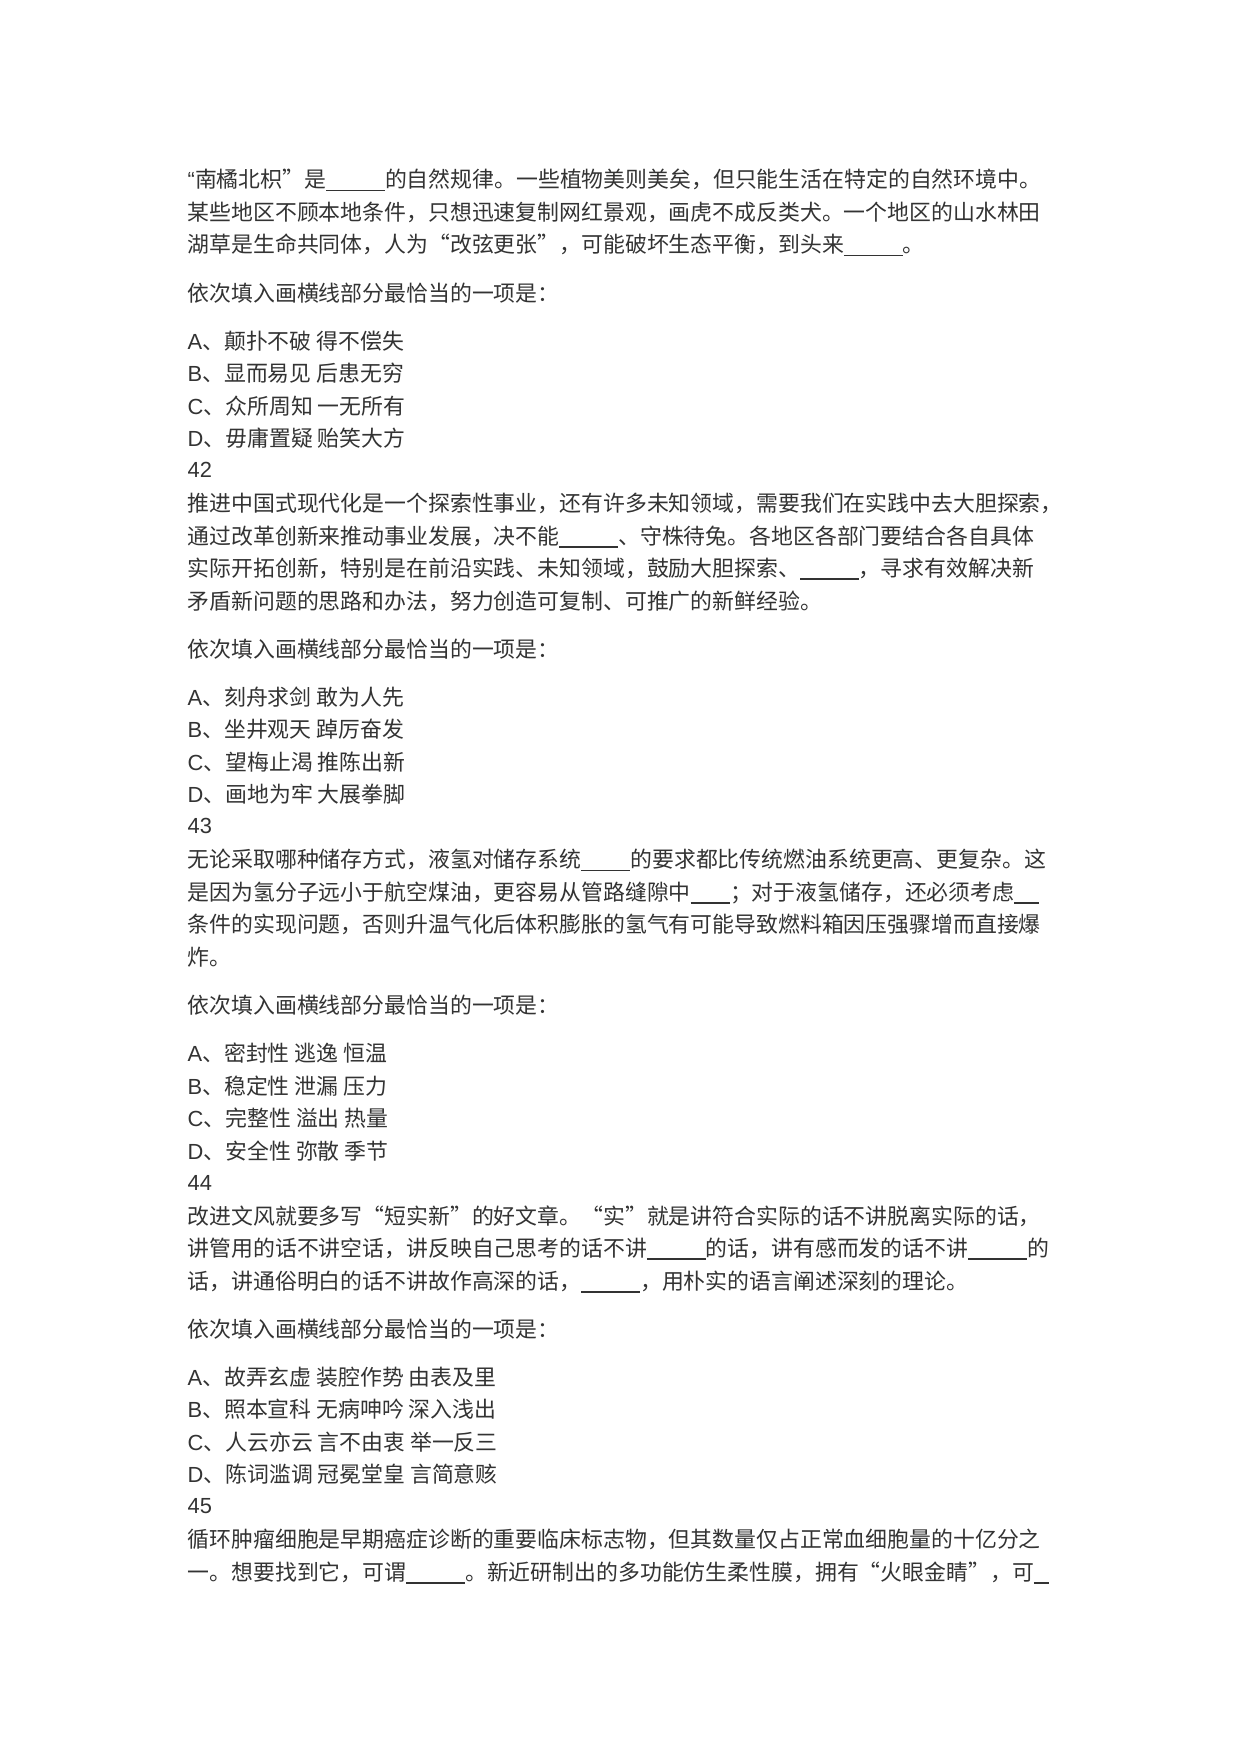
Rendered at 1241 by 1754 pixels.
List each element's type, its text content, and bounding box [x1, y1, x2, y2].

text C、望梅止渴 推陈出新 [187, 744, 1053, 777]
text 无论采取哪种储存方式，液氢对储存系统 的要求都比传统燃油系统更高、更复杂。这是因为氢分子远小于航空煤油，更容易从管路缝隙中 ；对于液氢储存，还必须考虑 条件的实现问题，否则升温气化后体积膨胀的氢气有可能导致燃料箱因压强骤增而直接爆炸。 [187, 842, 1053, 972]
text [187, 1522, 1053, 1587]
text B、稳定性 泄漏 压力 [187, 1068, 1053, 1101]
text D、毋庸置疑 贻笑大方 [187, 421, 1053, 453]
text 42 [187, 453, 1053, 486]
text B、照本宣科 无病呻吟 深入浅出 [187, 1392, 1053, 1424]
text “南橘北枳”是 的自然规律。一些植物美则美矣，但只能生活在特定的自然环境中。某些地区不顾本地条件，只想迅速复制网红景观，画虎不成反类犬。一个地区的山水林田湖草是生命共同体，人为“改弦更张”，可能破坏生态平衡，到头来 。 [187, 162, 1053, 259]
text C、人云亦云 言不由衷 举一反三 [187, 1424, 1053, 1457]
text B、坐井观天 踔厉奋发 [187, 712, 1053, 744]
text A、颠扑不破 得不偿失 [187, 323, 1053, 356]
text 推进中国式现代化是一个探索性事业，还有许多未知领域，需要我们在实践中去大胆探索，通过改革创新来推动事业发展，决不能 、守株待兔。各地区各部门要结合各自具体实际开拓创新，特别是在前沿实践、未知领域，鼓励大胆探索、 ，寻求有效解决新矛盾新问题的思路和办法，努力创造可复制、可推广的新鲜经验。 [187, 486, 1053, 616]
text B、显而易见 后患无穷 [187, 356, 1053, 388]
text 依次填入画横线部分最恰当的一项是： [187, 275, 1053, 308]
text 依次填入画横线部分最恰当的一项是： [187, 631, 1053, 664]
text 改进文风就要多写“短实新”的好文章。“实”就是讲符合实际的话不讲脱离实际的话，讲管用的话不讲空话，讲反映自己思考的话不讲 的话，讲有感而发的话不讲 的话，讲通俗明白的话不讲故作高深的话， ，用朴实的语言阐述深刻的理论。 [187, 1198, 1053, 1296]
text C、完整性 溢出 热量 [187, 1101, 1053, 1133]
text C、众所周知 一无所有 [187, 388, 1053, 421]
text D、安全性 弥散 季节 [187, 1133, 1053, 1166]
text 44 [187, 1166, 1053, 1198]
text A、刻舟求剑 敢为人先 [187, 679, 1053, 712]
text 45 [187, 1489, 1053, 1522]
text A、故弄玄虚 装腔作势 由表及里 [187, 1359, 1053, 1392]
text 依次填入画横线部分最恰当的一项是： [187, 988, 1053, 1020]
text 依次填入画横线部分最恰当的一项是： [187, 1311, 1053, 1344]
text A、密封性 逃逸 恒温 [187, 1036, 1053, 1068]
text 43 [187, 809, 1053, 842]
text D、画地为牢 大展拳脚 [187, 777, 1053, 809]
text D、陈词滥调 冠冕堂皇 言简意赅 [187, 1457, 1053, 1489]
